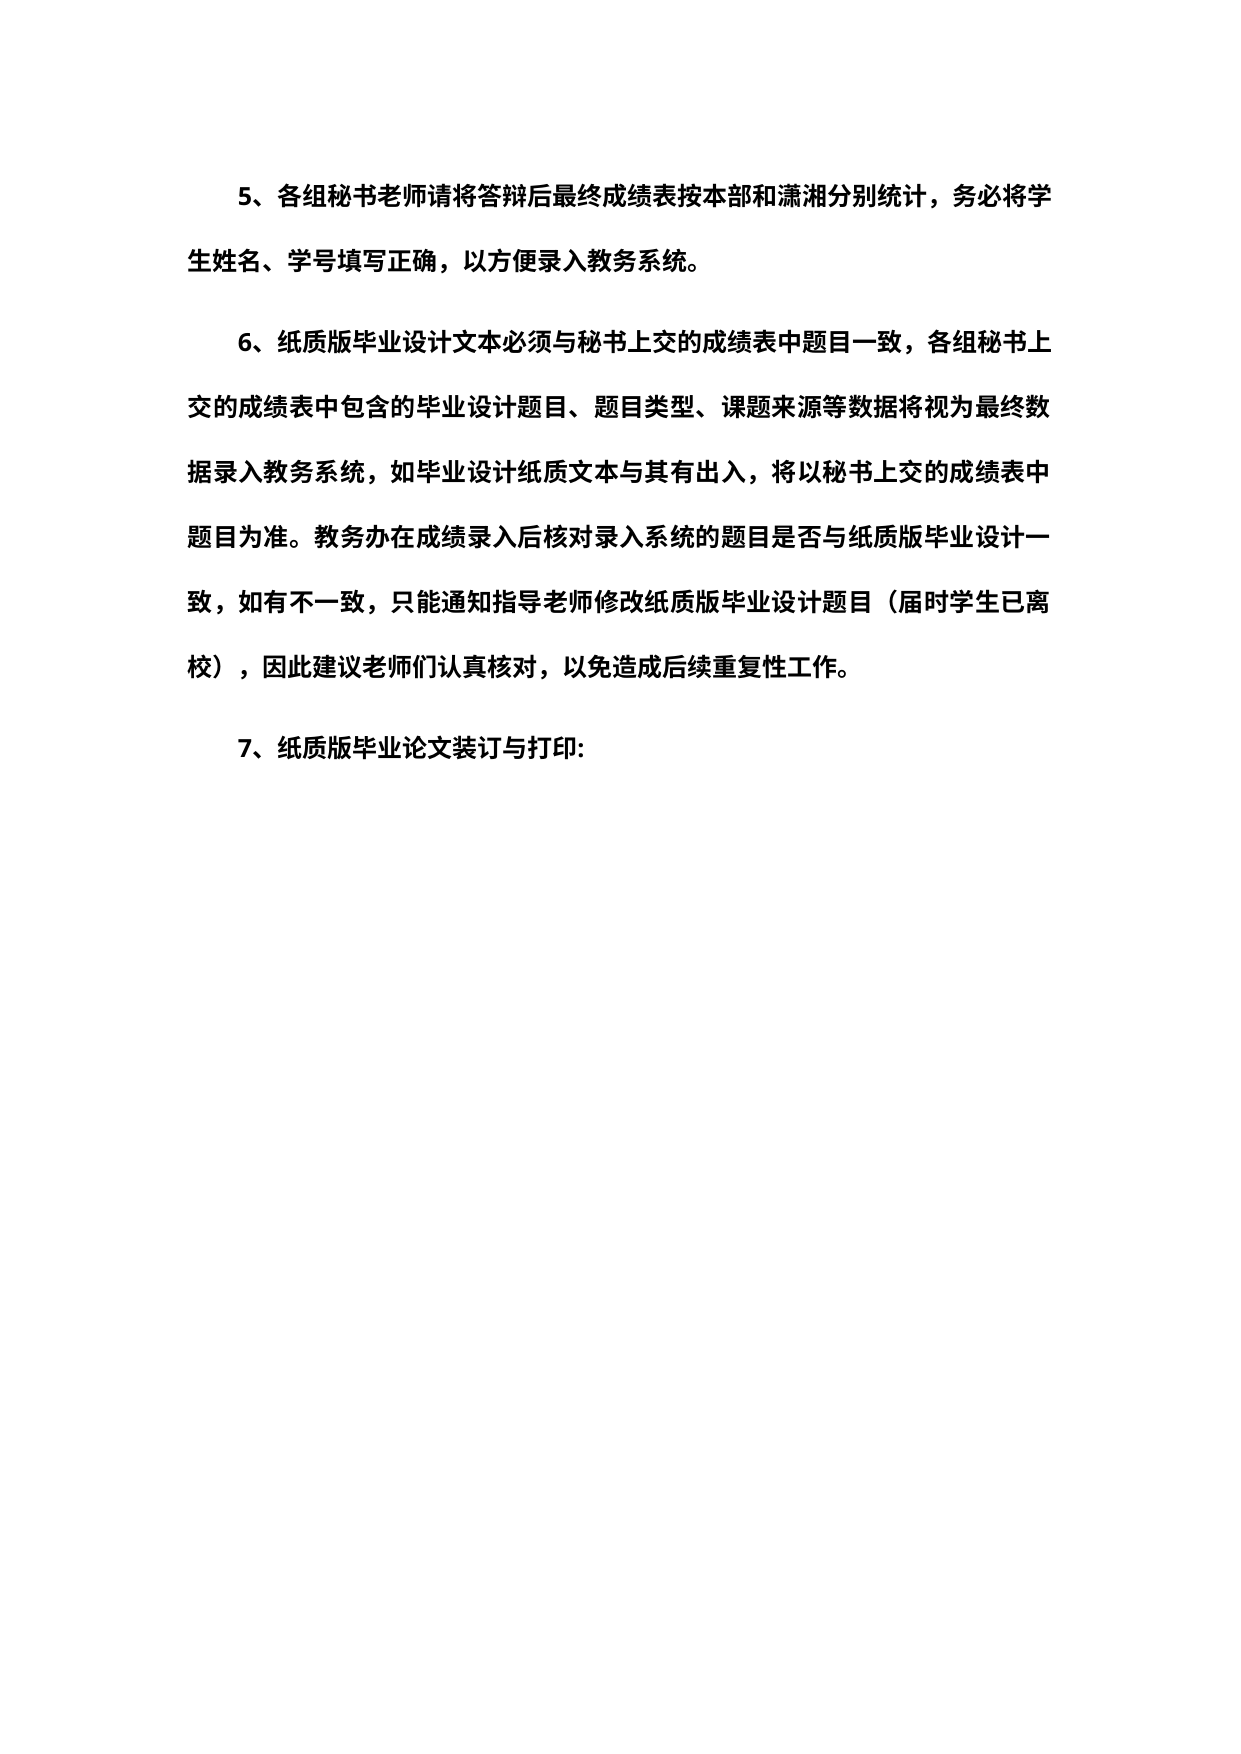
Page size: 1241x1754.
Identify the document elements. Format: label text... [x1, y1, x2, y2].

text 5、各组秘书老师请将答辩后最终成绩表按本部和潇湘分别统计，务必将学生姓名、学号填写正确，以方便录入教务系统。 [187, 162, 1053, 292]
text 6、纸质版毕业设计文本必须与秘书上交的成绩表中题目一致，各组秘书上交的成绩表中包含的毕业设计题目、题目类型、课题来源等数据将视为最终数据录入教务系统，如毕业设计纸质文本与其有出入，将以秘书上交的成绩表中题目为准。教务办在成绩录入后核对录入系统的题目是否与纸质版毕业设计一致，如有不一致，只能通知指导老师修改纸质版毕业设计题目（届时学生已离校），因此建议老师们认真核对，以免造成后续重复性工作。 [187, 308, 1053, 698]
text 7、纸质版毕业论文装订与打印: [187, 714, 1053, 779]
